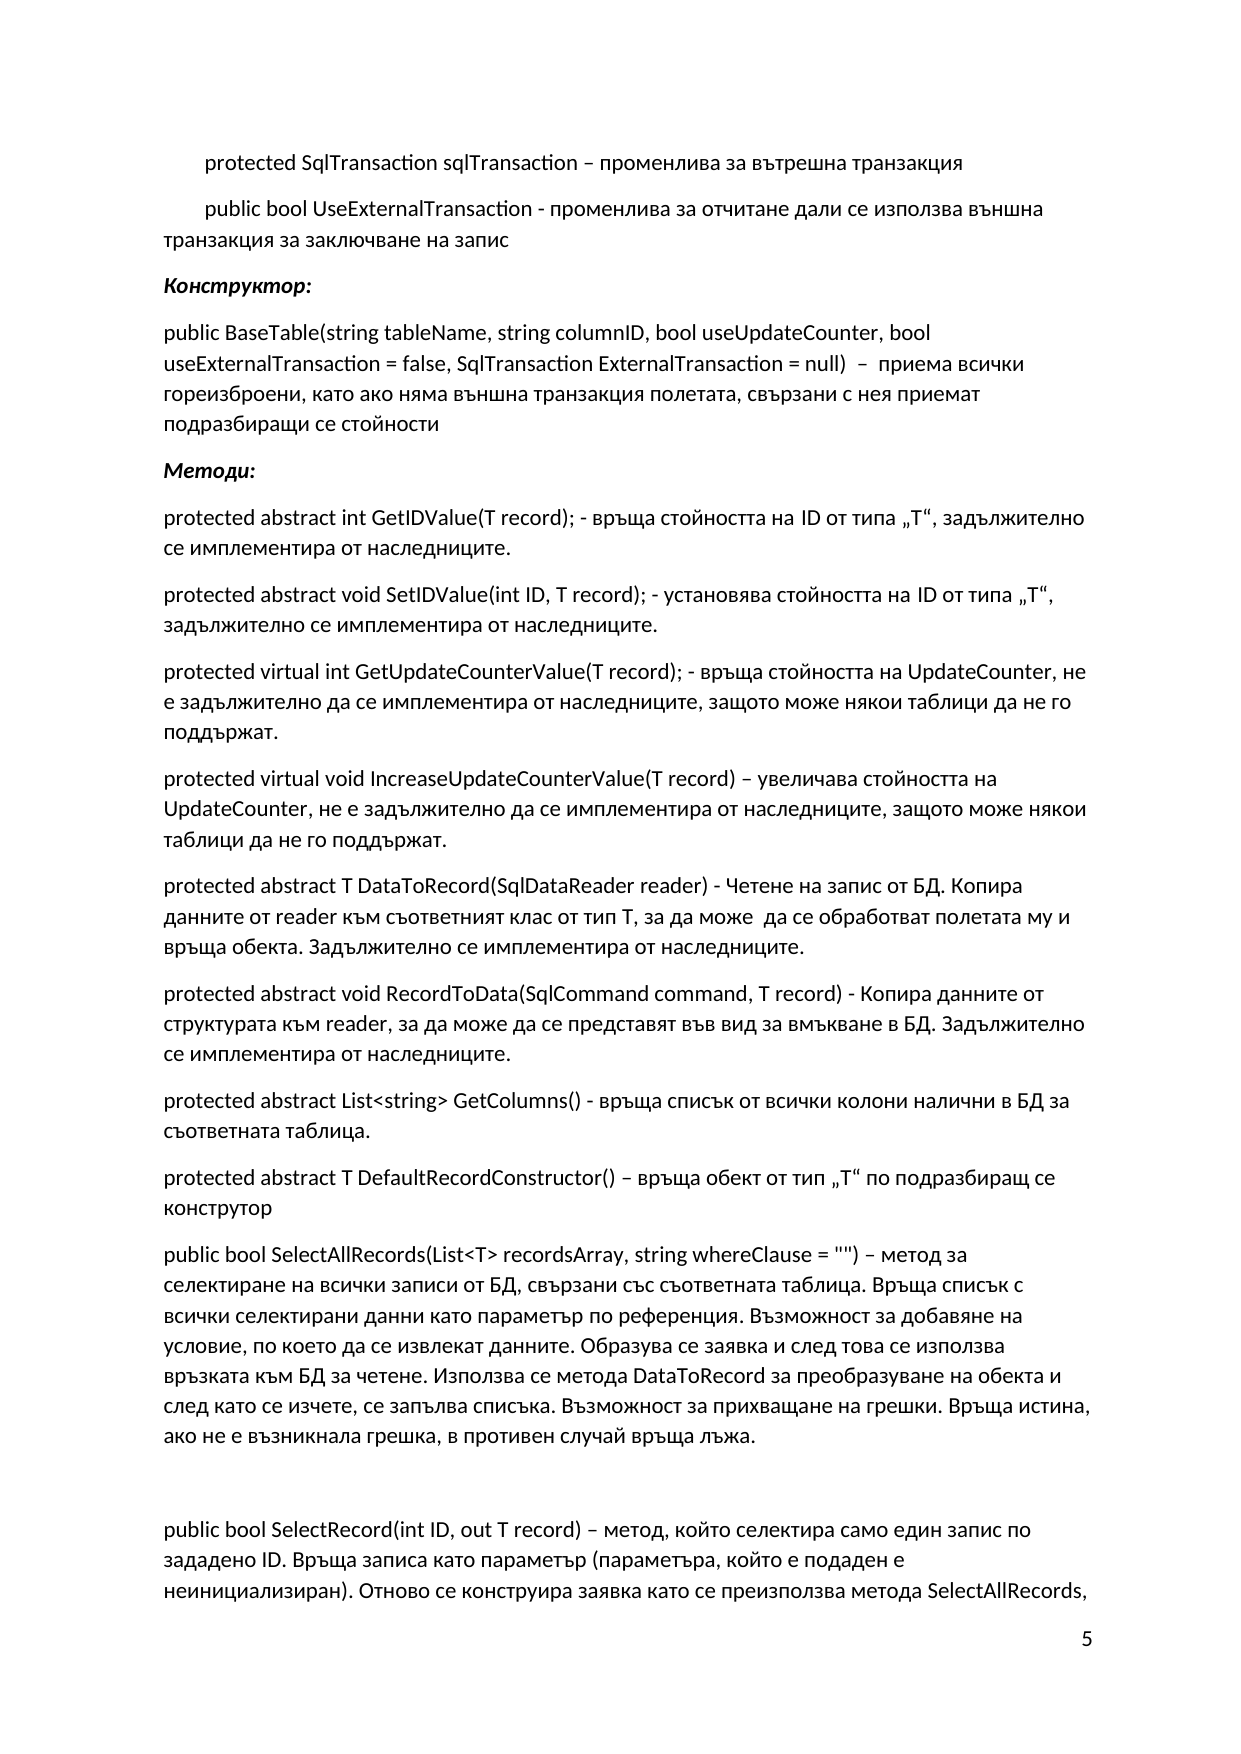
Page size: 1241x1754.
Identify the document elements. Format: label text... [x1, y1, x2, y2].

text protected abstract void RecordToData(SqlCommand command, T record) - Копира данните от структурата към reader, за да може да се представят във вид за вмъкване в БД. Задължително се имплементира от наследниците. [163, 979, 1093, 1067]
text protected virtual int GetUpdateCounterValue(T record); - връща стойността на UpdateCounter, не е задължително да се имплементира от наследниците, защото може някои таблици да не го поддържат. [163, 657, 1093, 745]
text public bool SelectAllRecords(List<T> recordsArray, string whereClause = "") – метод за селектиране на всички записи от БД, свързани със съответната таблица. Връща списък с всички селектирани данни като параметър по референция. Възможност за добавяне на условие, по което да се извлекат данните. Образува се заявка и след това се използва връзката към БД за четене. Използва се метода DataToRecord за преобразуване на обекта и след като се изчете, се запълва списъка. Възможност за прихващане на грешки. Връща истина, ако не е възникнала грешка, в противен случай връща лъжа. [163, 1240, 1093, 1449]
text protected abstract int GetIDValue(T record); - връща стойността на ID от типа „Т“, задължително се имплементира от наследниците. [163, 503, 1093, 561]
text protected abstract T DefaultRecordConstructor() – връща обект от тип „Т“ по подразбиращ се конструтор [163, 1163, 1093, 1221]
text protected abstract T DataToRecord(SqlDataReader reader) - Четене на запис от БД. Копира данните от reader към съответният клас от тип Т, за да може да се обработват полетата му и връща обекта. Задължително се имплементира от наследниците. [163, 872, 1093, 960]
text Конструктор: [163, 272, 1093, 299]
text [163, 1515, 1093, 1604]
text protected abstract void SetIDValue(int ID, T record); - установява стойността на ID от типа „Т“, задължително се имплементира от наследниците. [163, 580, 1093, 638]
text public bool UseExternalTransaction - променлива за отчитане дали се използва външна транзакция за заключване на запис [163, 194, 1093, 253]
text Методи: [148, 456, 1093, 484]
text public BaseTable(string tableName, string columnID, bool useUpdateCounter, bool useExternalTransaction = false, SqlTransaction ExternalTransaction = null) – приема всички гореизброени, като ако няма външна транзакция полетата, свързани с нея приемат подразбиращи се стойности [163, 318, 1093, 437]
text protected virtual void IncreaseUpdateCounterValue(T record) – увеличава стойността на UpdateCounter, не е задължително да се имплементира от наследниците, защото може някои таблици да не го поддържат. [163, 764, 1093, 853]
text protected abstract List<string> GetColumns() - връща списък от всички колони налични в БД за съответната таблица. [163, 1086, 1093, 1144]
text protected SqlTransaction sqlTransaction – променлива за вътрешна транзакция [163, 148, 1093, 176]
